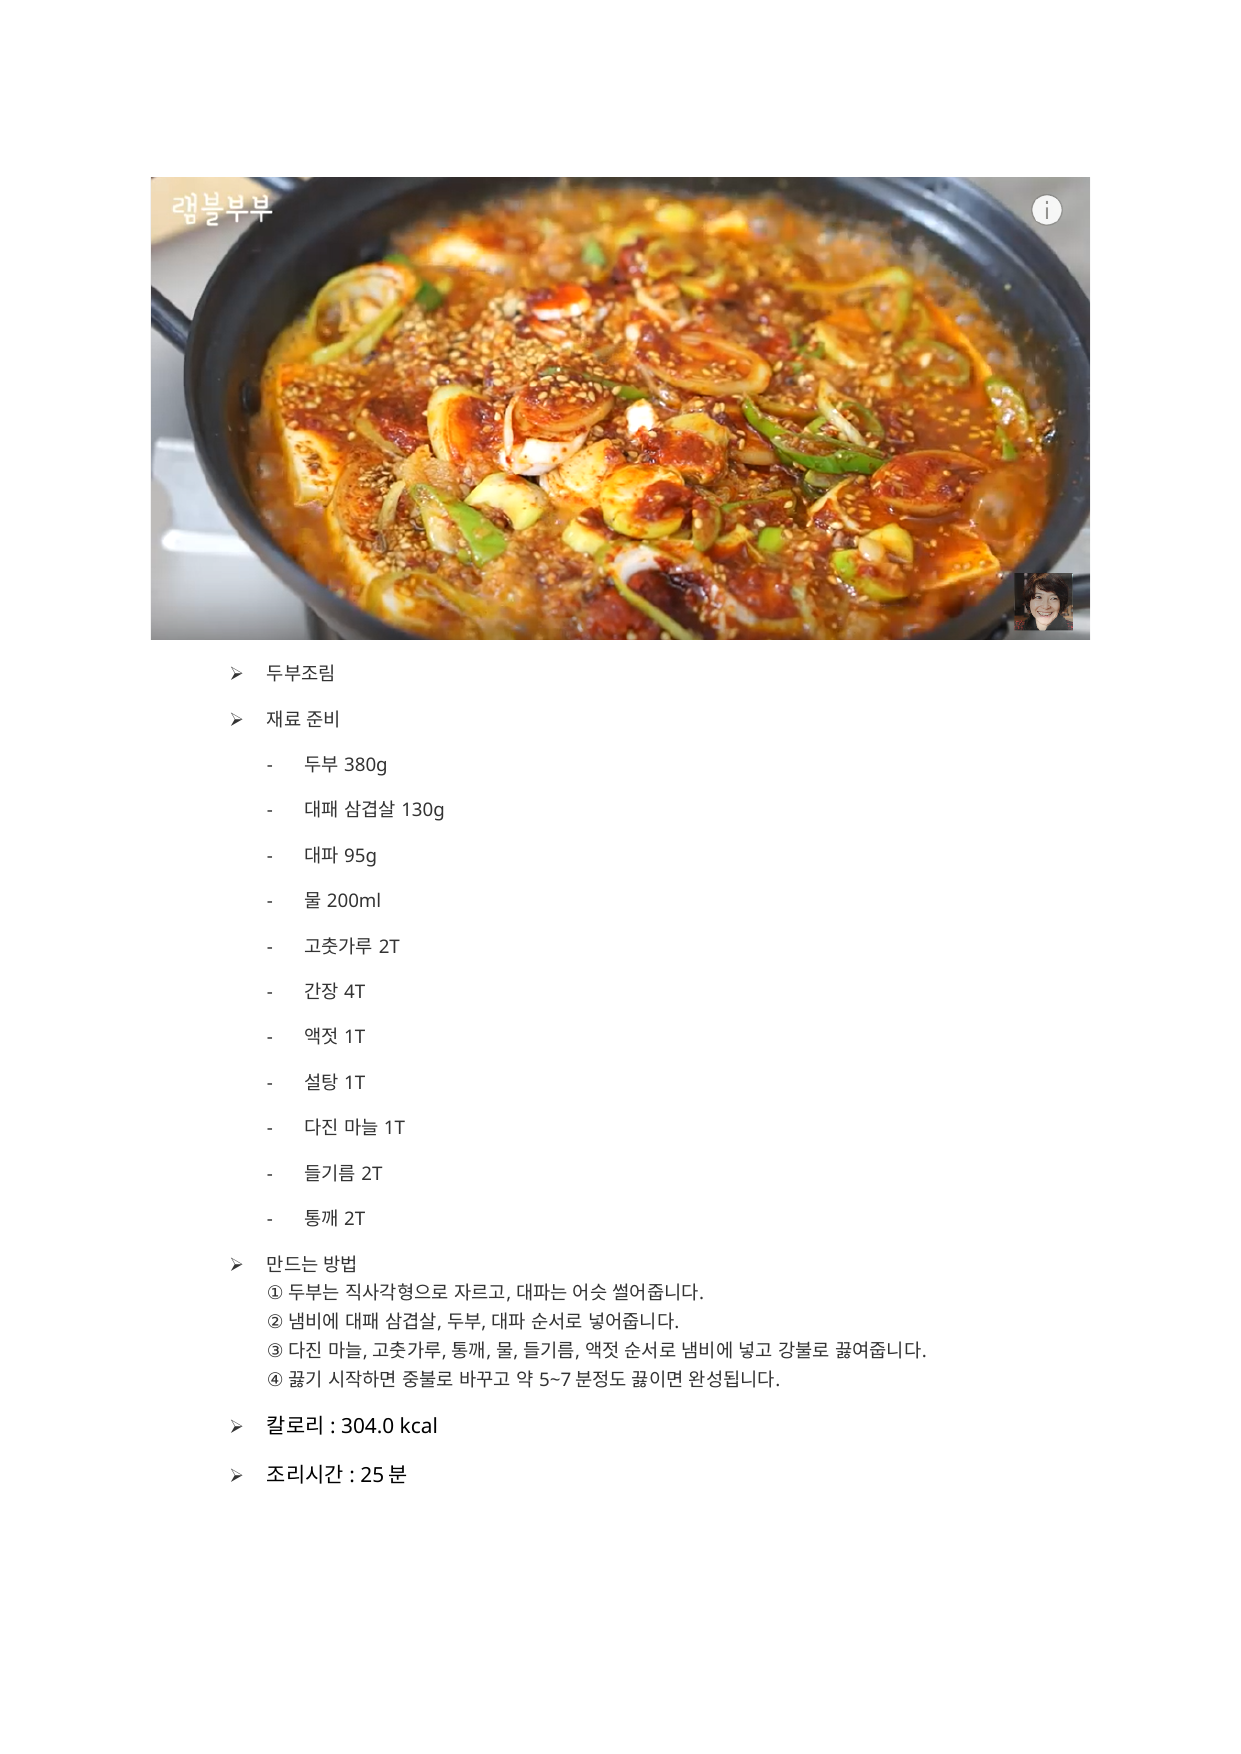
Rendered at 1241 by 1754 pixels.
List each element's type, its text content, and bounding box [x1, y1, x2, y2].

picture [150, 177, 1091, 640]
list 대패 삼겹살 130g [267, 795, 1090, 822]
list 들기름 2T [267, 1158, 1090, 1186]
list 두부 380g [267, 750, 1090, 777]
list 조리시간 : 25분 [229, 1458, 1090, 1489]
list 두부조림 [229, 659, 1090, 686]
list 다진 마늘 1T [267, 1113, 1090, 1140]
list 간장 4T [267, 977, 1090, 1004]
list 물 200ml [267, 886, 1090, 913]
list 통깨 2T [267, 1204, 1090, 1231]
list 액젓 1T [267, 1022, 1090, 1049]
list 재료 준비 [229, 704, 1090, 731]
list 대파 95g [267, 841, 1090, 868]
list 고춧가루 2T [267, 931, 1090, 958]
list 칼로리 : 304.0 kcal [229, 1410, 1090, 1440]
list 설탕 1T [267, 1068, 1090, 1095]
list 만드는 방법 ① 두부는 직사각형으로 자르고, 대파는 어슷 썰어줍니다. ② 냄비에 대패 삼겹살, 두부, 대파 순서로 넣어줍니다. ③ 다진 마늘, 고춧가루, 통깨, 물, 들기름, 액젓 순서로 냄비에 넣고 강불로 끓여줍니다. ④ 끓기 시작하면 중불로 바꾸고 약 5~7분정도 끓이면 완성됩니다. [229, 1249, 1090, 1391]
